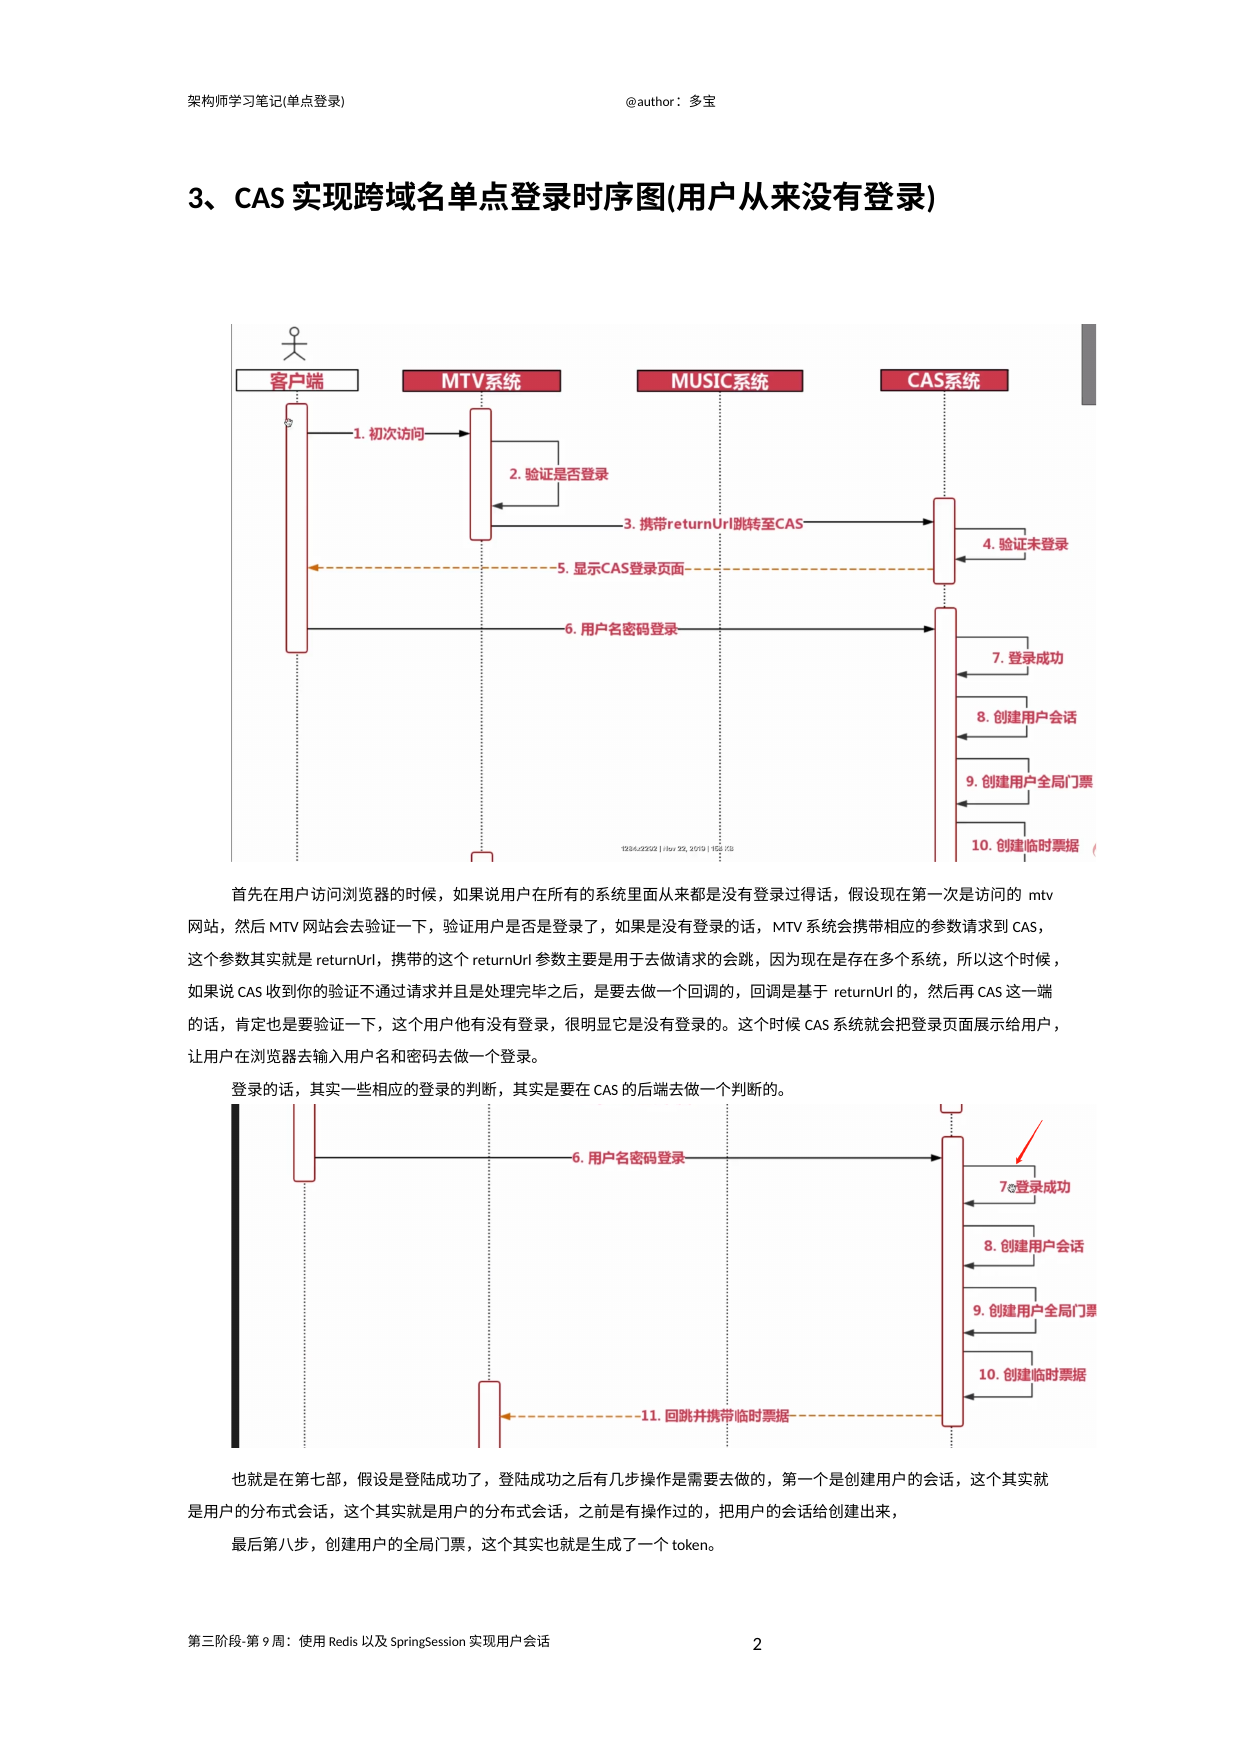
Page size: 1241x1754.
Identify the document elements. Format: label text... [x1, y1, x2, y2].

text 也就是在第七部，假设是登陆成功了，登陆成功之后有几步操作是需要去做的，第一个是创建用户的会话，这个其实就是用户的分布式会话，这个其实就是用户的分布式会话，之前是有操作过的，把用户的会话给创建出来， [187, 1462, 1053, 1527]
text 登录的话，其实一些相应的登录的判断，其实是要在CAS的后端去做一个判断的。 [187, 1072, 1053, 1104]
picture [231, 324, 1097, 862]
text 最后第八步，创建用户的全局门票，这个其实也就是生成了一个token。 [187, 1527, 1053, 1559]
text 首先在用户访问浏览器的时候，如果说用户在所有的系统里面从来都是没有登录过得话，假设现在第一次是访问的mtv网站，然后MTV网站会去验证一下，验证用户是否是登录了，如果是没有登录的话，MTV系统会携带相应的参数请求到CAS，这个参数其实就是returnUrl，携带的这个returnUrl参数主要是用于去做请求的会跳，因为现在是存在多个系统，所以这个时候，如果说CAS收到你的验证不通过请求并且是处理完毕之后，是要去做一个回调的，回调是基于returnUrl的，然后再CAS这一端的话，肯定也是要验证一下，这个用户他有没有登录，很明显它是没有登录的。这个时候CAS系统就会把登录页面展示给用户，让用户在浏览器去输入用户名和密码去做一个登录。 [187, 877, 1053, 1072]
subtitle 3、CAS实现跨域名单点登录时序图(用户从来没有登录) [187, 162, 1053, 227]
picture [231, 1104, 1097, 1448]
